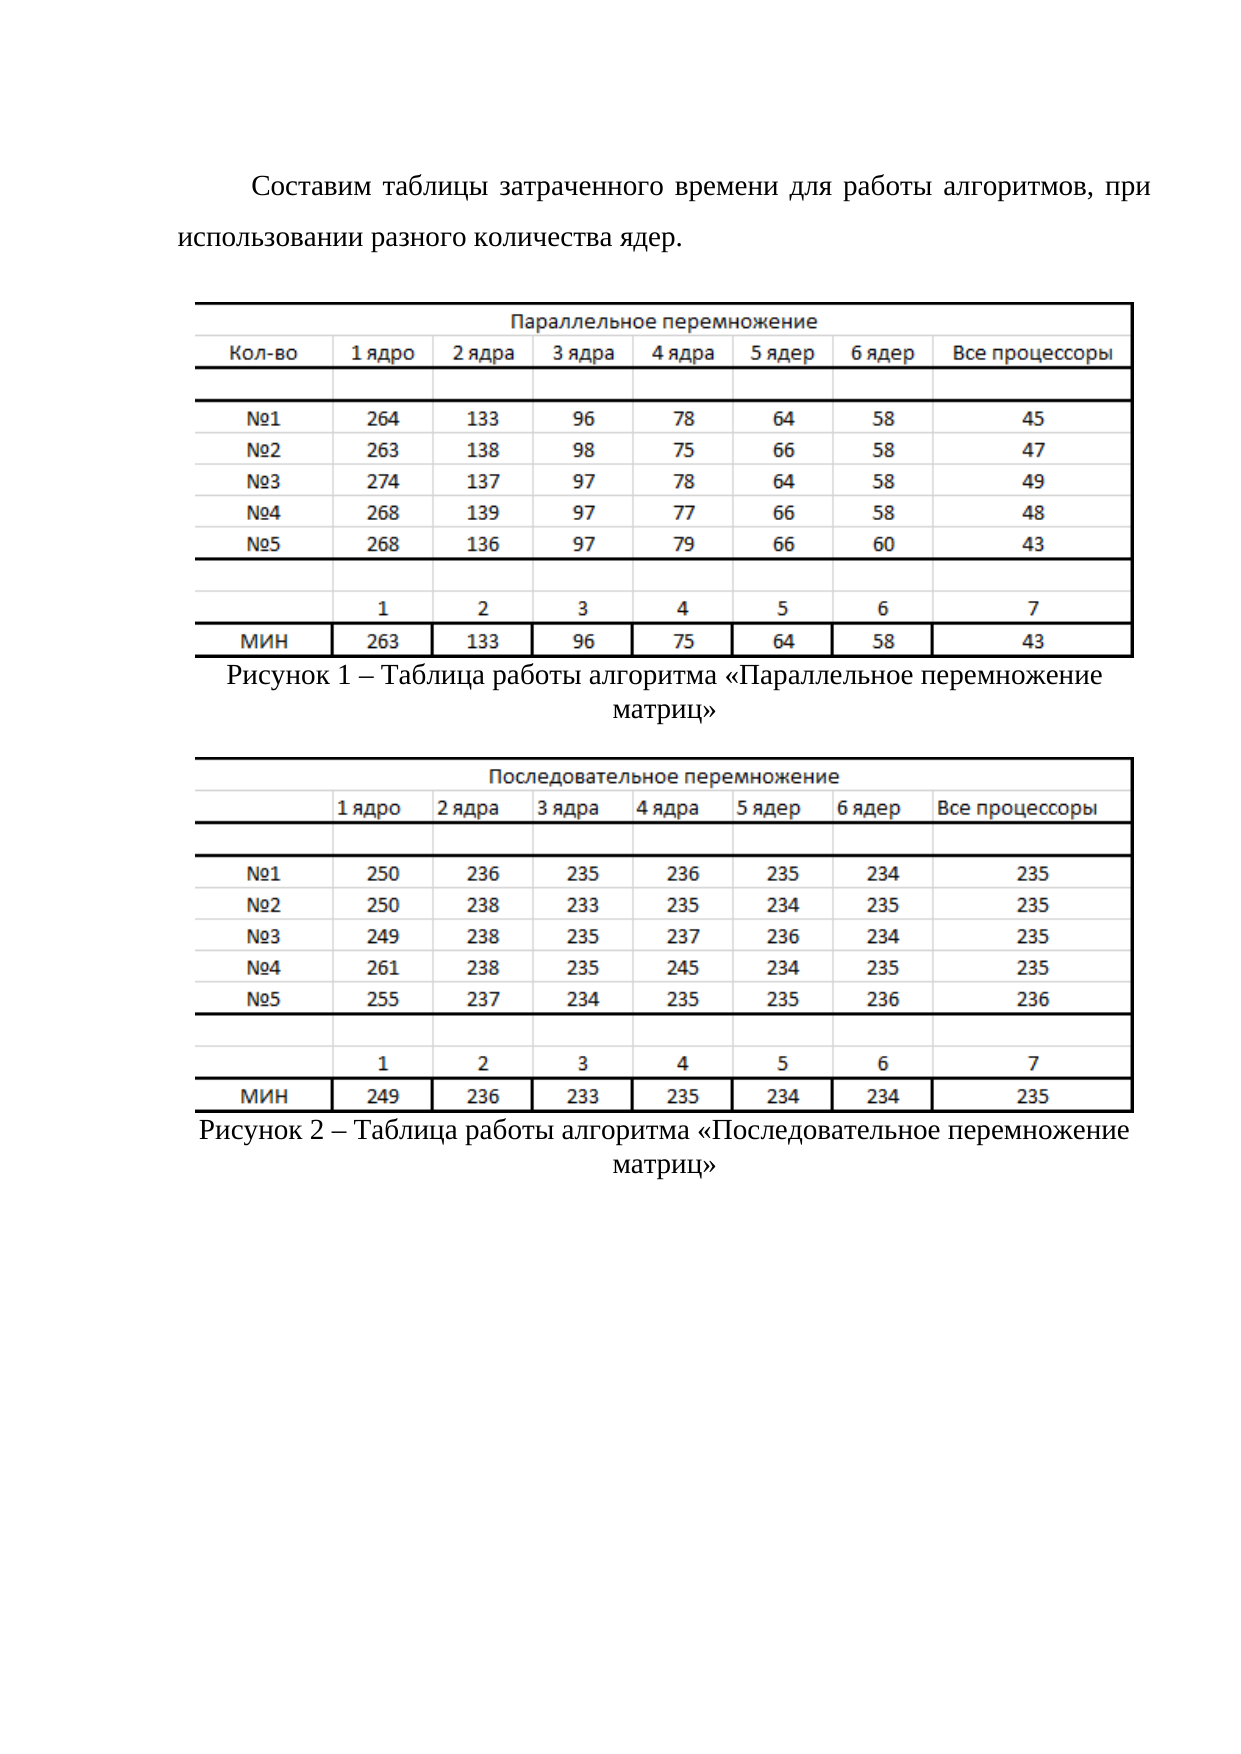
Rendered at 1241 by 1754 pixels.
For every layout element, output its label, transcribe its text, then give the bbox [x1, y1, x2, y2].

text Рисунок 1 – Таблица работы алгоритма «Параллельное перемножение матриц» [177, 657, 1152, 724]
text Составим таблицы затраченного времени для работы алгоритмов, при использовании разного количества ядер. [177, 168, 1152, 252]
picture [195, 757, 1134, 1113]
picture [195, 302, 1134, 658]
text Рисунок 2 – Таблица работы алгоритма «Последовательное перемножение матриц» [177, 1112, 1152, 1179]
